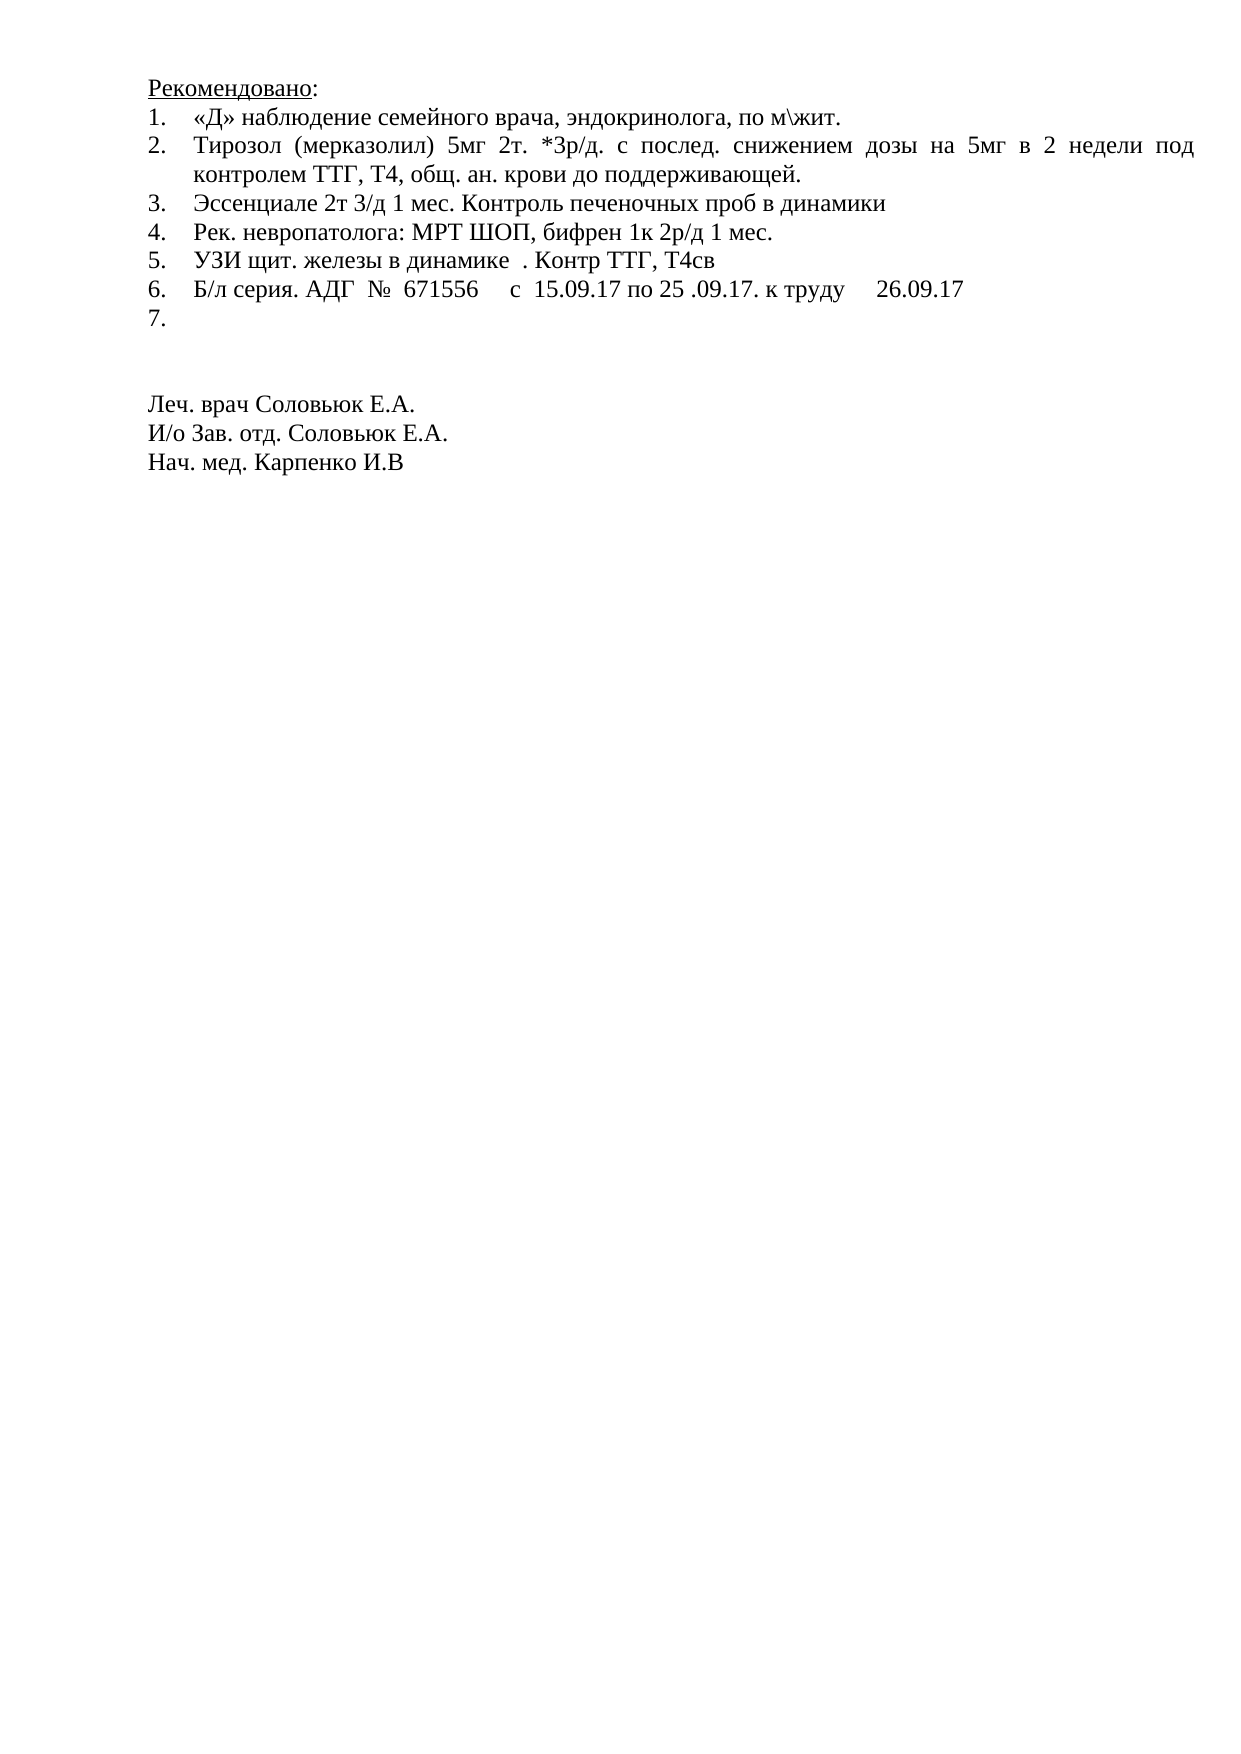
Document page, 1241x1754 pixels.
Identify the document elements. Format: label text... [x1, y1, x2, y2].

list Б/л серия. АДГ № 671556 с 15.09.17 по 25 .09.17. к труду 26.09.17 [148, 274, 1196, 303]
text И/о Зав. отд. Соловьюк Е.А. [148, 418, 1196, 447]
list Эссенциале 2т 3/д 1 мес. Контроль печеночных проб в динамики [148, 188, 1196, 217]
text Нач. мед. Карпенко И.В [148, 447, 1196, 476]
list Рек. невропатолога: МРТ ШОП, бифрен 1к 2р/д 1 мес. [148, 217, 1196, 246]
text Рекомендовано: [148, 73, 1196, 102]
text Леч. врач [148, 389, 1196, 418]
list УЗИ щит. железы в динамике . Контр ТТГ, Т4св [148, 246, 1196, 274]
list Тирозол (мерказолил) 5мг 2т. *3р/д. с послед. снижением дозы на 5мг в 2 недели под контролем ТТГ, Т4, общ. ан. крови до поддерживающей. [148, 131, 1196, 188]
list «Д» наблюдение семейного врача, эндокринолога, по м\жит. [148, 102, 1196, 131]
